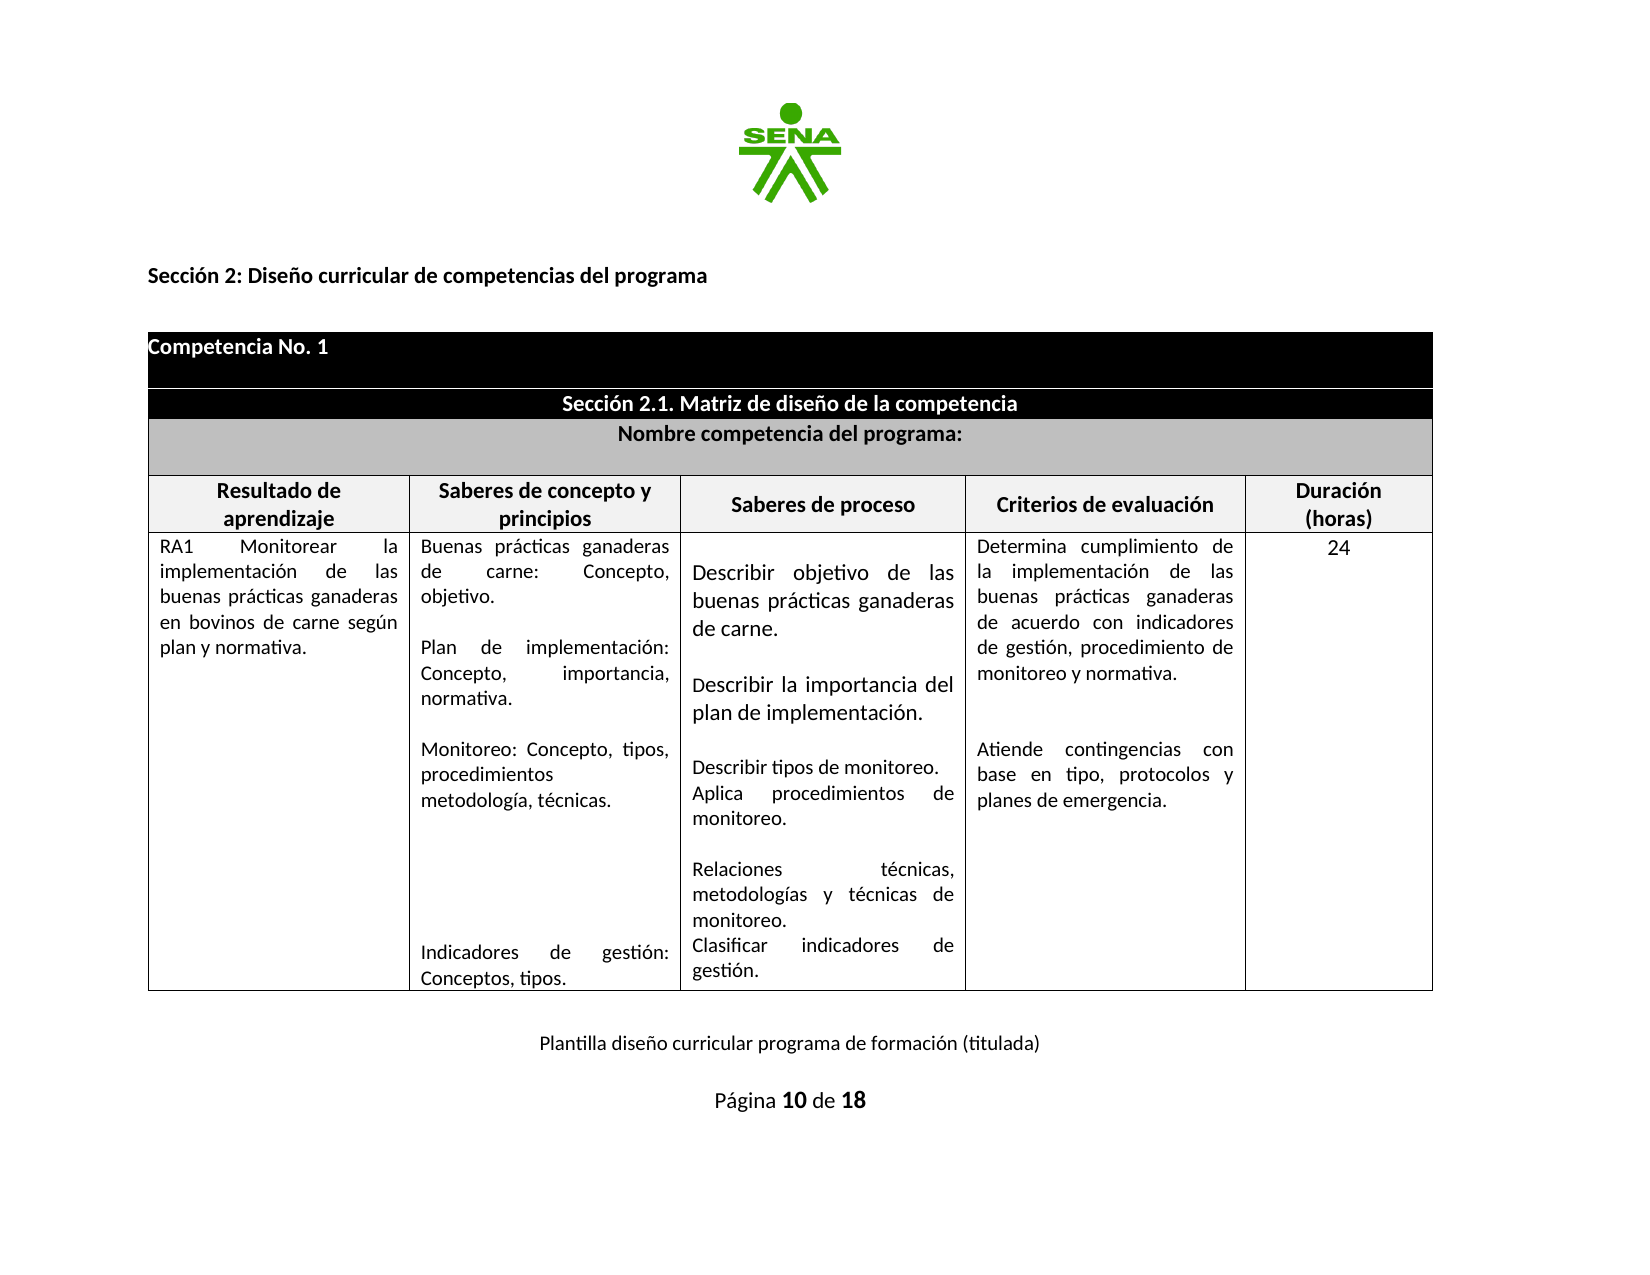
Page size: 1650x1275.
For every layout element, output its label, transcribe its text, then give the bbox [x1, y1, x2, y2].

table_cell Criterios de evaluación [966, 476, 1245, 532]
text Competencia No. 1 [148, 332, 1433, 361]
table_header Sección 2.1. Matriz de diseño de la competencia [149, 390, 1432, 418]
picture [739, 103, 842, 203]
table_cell Saberes de concepto y principios [410, 476, 680, 532]
table_cell Duración (horas) [1246, 476, 1432, 532]
table_cell 24 [1246, 533, 1432, 990]
table_cell Nombre competencia del programa: [149, 419, 1432, 475]
table_cell Resultado de aprendizaje [149, 476, 409, 532]
table_cell Saberes de proceso [681, 476, 965, 532]
table_cell RA1 Monitorear la implementación de las buenas prácticas ganaderas en bovinos de carne según plan y normativa. [149, 533, 409, 990]
subtitle Sección 2: Diseño curricular de competencias del programa [148, 261, 1433, 289]
